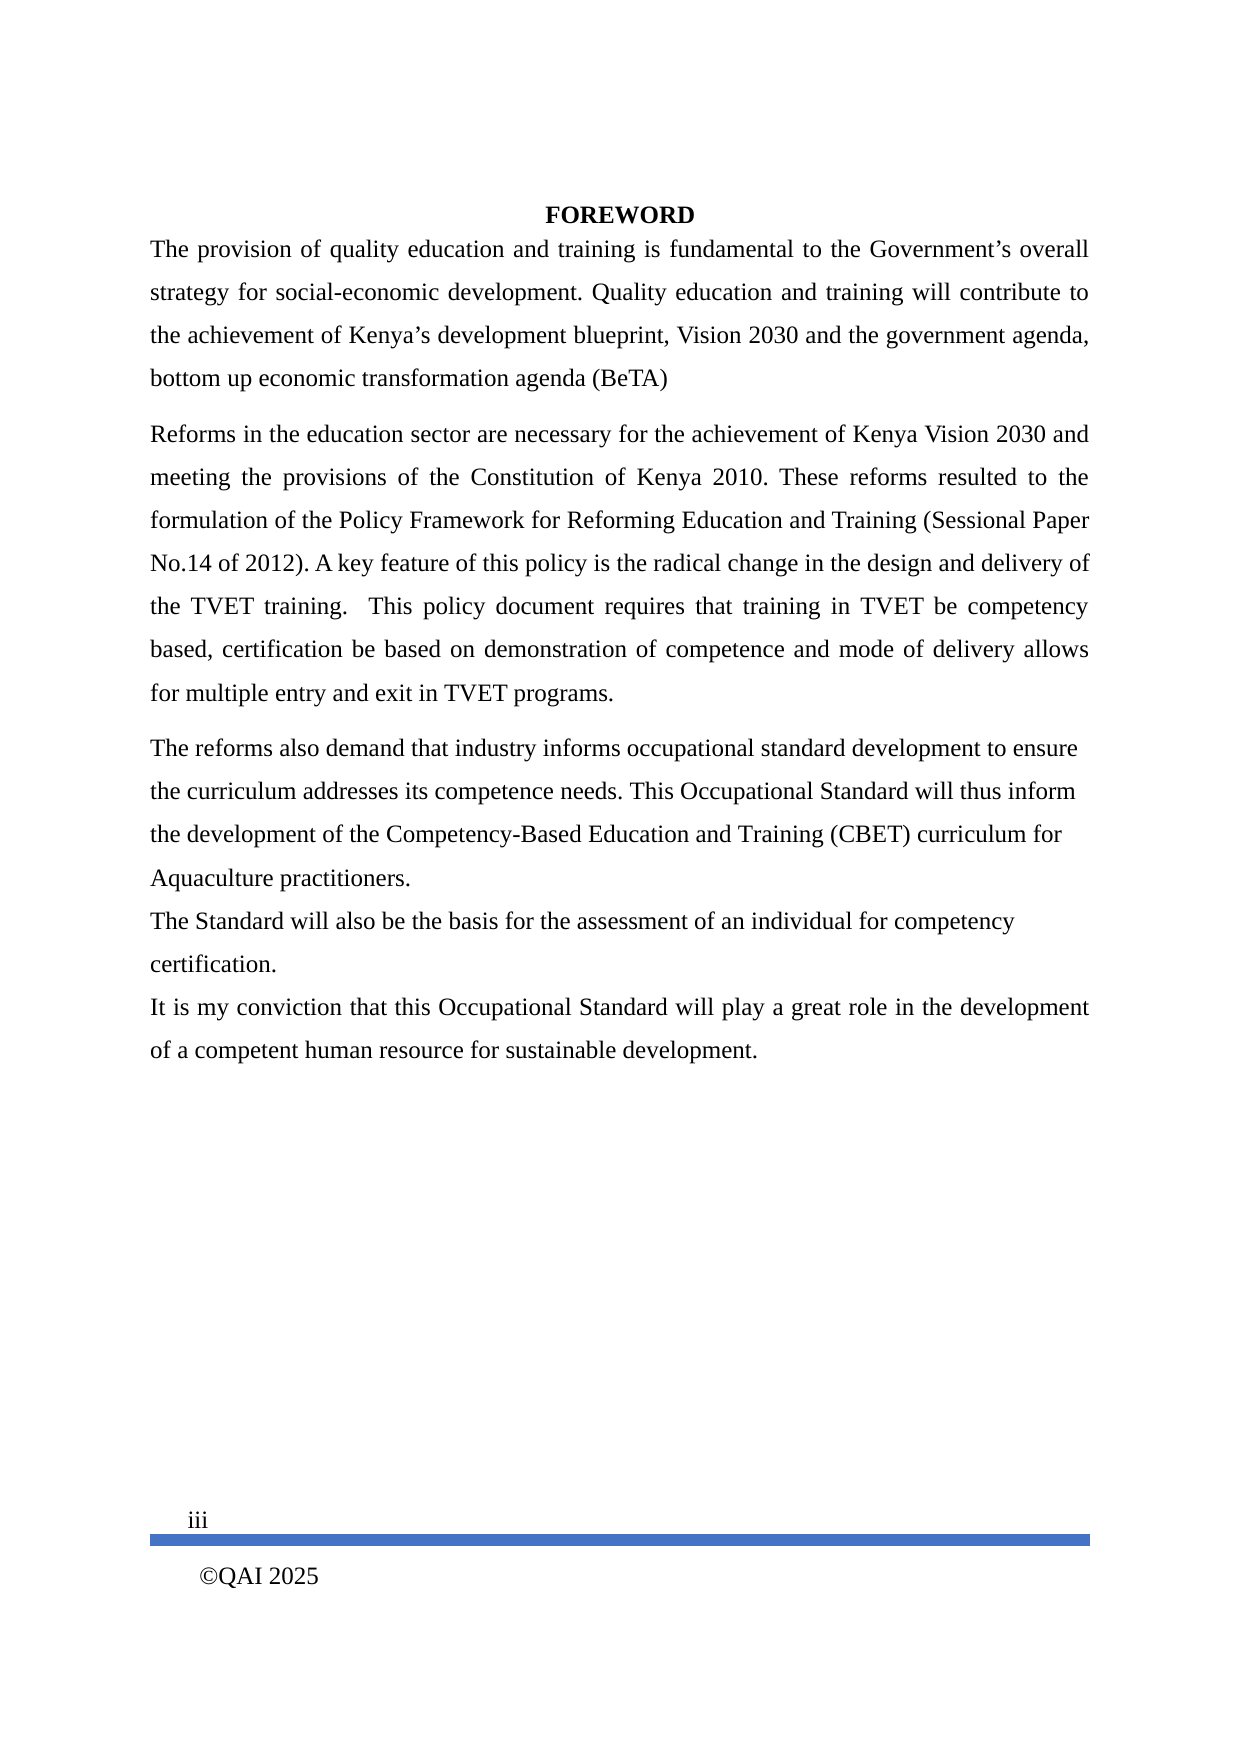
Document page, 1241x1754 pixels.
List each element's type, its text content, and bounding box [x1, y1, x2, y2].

text The reforms also demand that industry informs occupational standard development to ensure the curriculum addresses its competence needs. This Occupational Standard will thus inform the development of the Competency-Based Education and Training (CBET) curriculum for Aquaculture practitioners. [150, 733, 1090, 891]
text The Standard will also be the basis for the assessment of an individual for competency certification. [150, 906, 1090, 978]
text FOREWORD [150, 200, 1090, 229]
text The provision of quality education and training is fundamental to the Government’s overall strategy for social-economic development. Quality education and training will contribute to the achievement of Kenya’s development blueprint, Vision 2030 and the government agenda, bottom up economic transformation agenda (BeTA) [150, 234, 1090, 392]
text Reforms in the education sector are necessary for the achievement of Kenya Vision 2030 and meeting the provisions of the Constitution of Kenya 2010. These reforms resulted to the formulation of the Policy Framework for Reforming Education and Training (Sessional Paper No.14 of 2012). A key feature of this policy is the radical change in the design and delivery of the TVET training. This policy document requires that training in TVET be competency based, certification be based on demonstration of competence and mode of delivery allows for multiple entry and exit in TVET programs. [150, 419, 1090, 706]
text It is my conviction that this Occupational Standard will play a great role in the development of a competent human resource for sustainable development. [150, 992, 1090, 1064]
